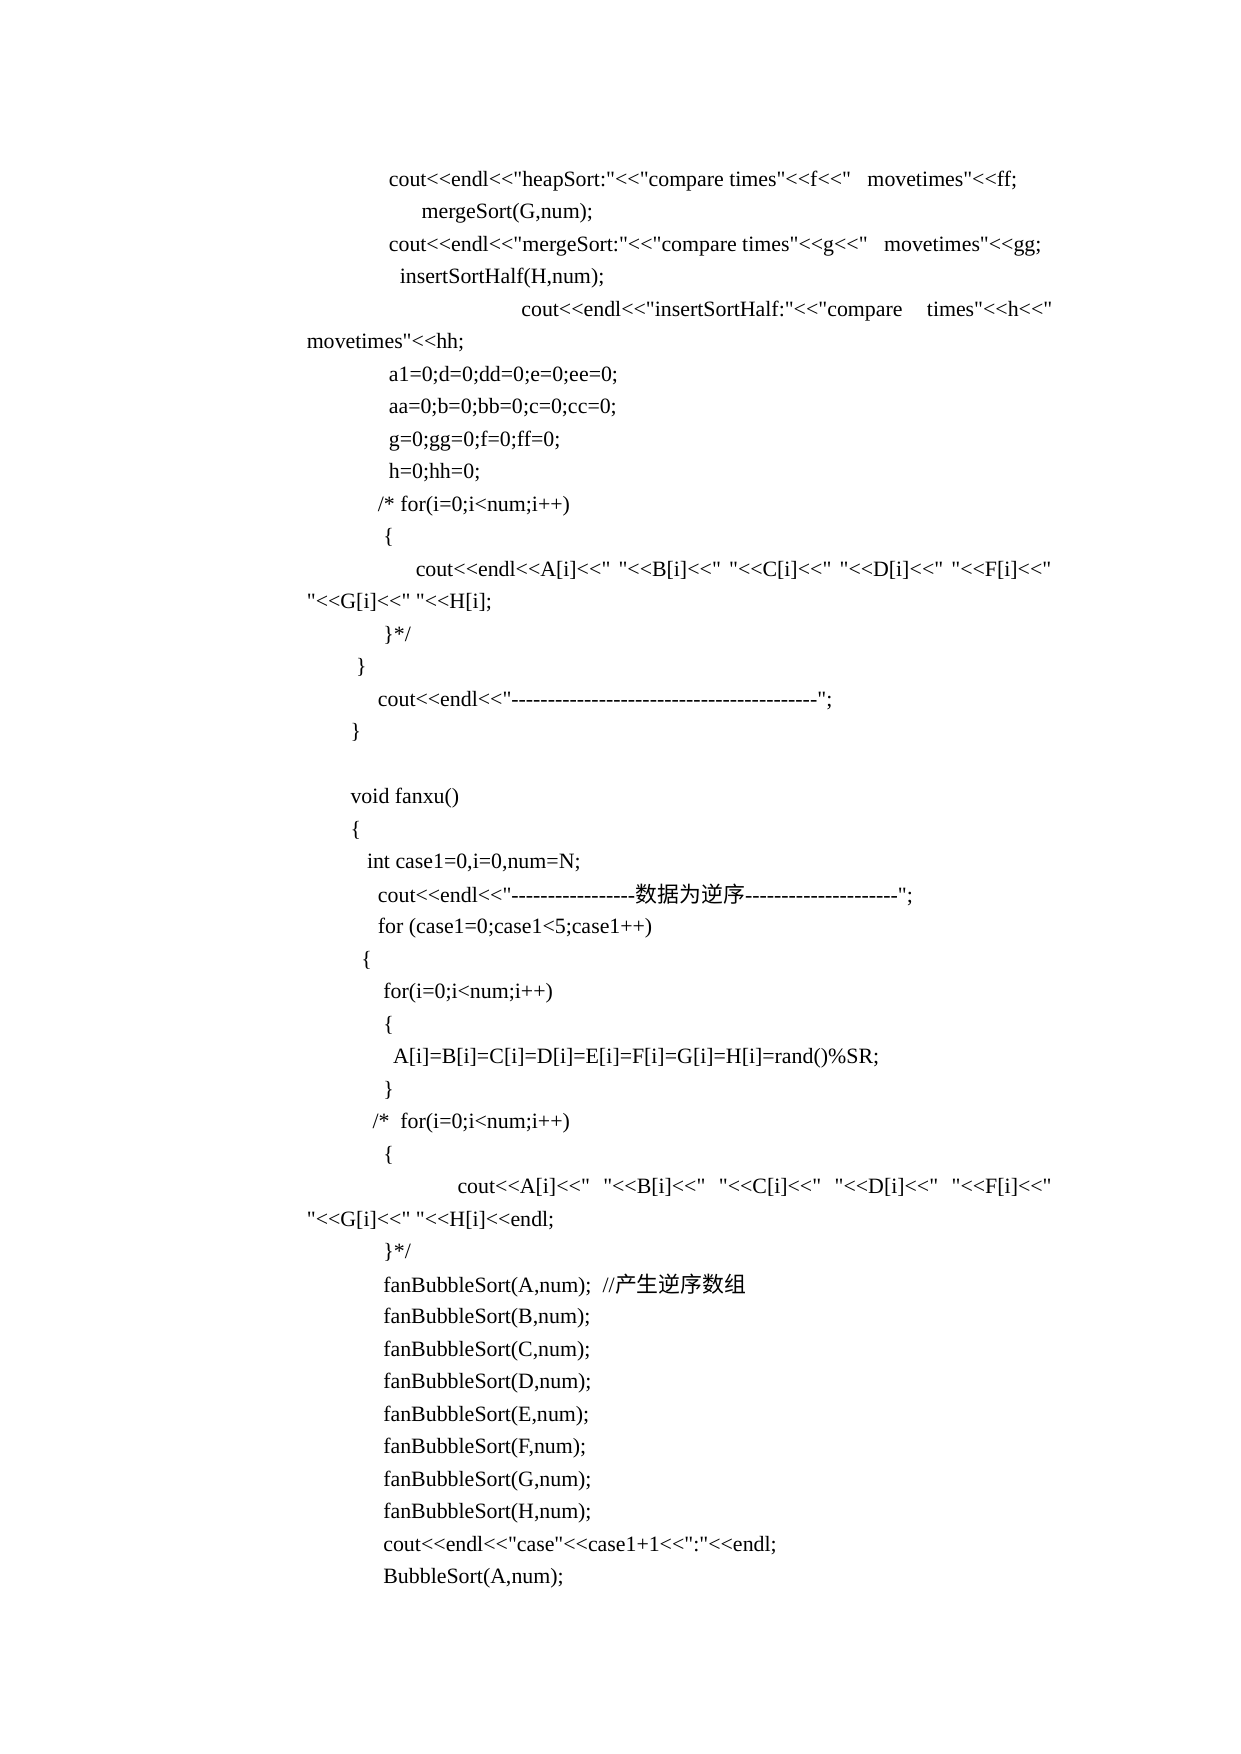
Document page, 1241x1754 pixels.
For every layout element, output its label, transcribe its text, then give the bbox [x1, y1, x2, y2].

list } [307, 1072, 1053, 1104]
list } [307, 714, 1053, 747]
list cout<<A[i]<<" "<<B[i]<<" "<<C[i]<<" "<<D[i]<<" "<<F[i]<<" "<<G[i]<<" "<<H[i]<<endl; [307, 1169, 1053, 1234]
list { [307, 942, 1053, 974]
list fanBubbleSort(C,num); [307, 1332, 1053, 1364]
list for(i=0;i<num;i++) [307, 974, 1053, 1007]
list { [307, 519, 1053, 552]
list cout<<endl<<"mergeSort:"<<"compare times"<<g<<" movetimes"<<gg; [307, 227, 1053, 259]
list fanBubbleSort(F,num); [307, 1429, 1053, 1462]
list BubbleSort(A,num); [307, 1559, 1053, 1592]
list int case1=0,i=0,num=N; [307, 844, 1053, 877]
list fanBubbleSort(G,num); [307, 1462, 1053, 1494]
list for (case1=0;case1<5;case1++) [307, 909, 1053, 942]
list cout<<endl<<"------------------------------------------"; [307, 682, 1053, 714]
list void fanxu() [307, 779, 1053, 812]
list /* for(i=0;i<num;i++) [307, 1104, 1053, 1137]
list fanBubbleSort(D,num); [307, 1364, 1053, 1397]
list mergeSort(G,num); [307, 194, 1053, 227]
list A[i]=B[i]=C[i]=D[i]=E[i]=F[i]=G[i]=H[i]=rand()%SR; [307, 1039, 1053, 1072]
list /* for(i=0;i<num;i++) [307, 487, 1053, 519]
list fanBubbleSort(H,num); [307, 1494, 1053, 1527]
list { [307, 812, 1053, 844]
list aa=0;b=0;bb=0;c=0;cc=0; [307, 389, 1053, 422]
list cout<<endl<<"case"<<case1+1<<":"<<endl; [307, 1527, 1053, 1559]
list fanBubbleSort(A,num); //产生逆序数组 [307, 1267, 1053, 1299]
list { [307, 1007, 1053, 1039]
list cout<<endl<<"insertSortHalf:"<<"compare times"<<h<<" movetimes"<<hh; [307, 292, 1053, 357]
list h=0;hh=0; [307, 454, 1053, 487]
list a1=0;d=0;dd=0;e=0;ee=0; [307, 357, 1053, 389]
list cout<<endl<<"-----------------数据为逆序---------------------"; [307, 877, 1053, 909]
list fanBubbleSort(B,num); [307, 1299, 1053, 1332]
list insertSortHalf(H,num); [307, 259, 1053, 292]
list } [307, 649, 1053, 682]
list fanBubbleSort(E,num); [307, 1397, 1053, 1429]
list cout<<endl<<A[i]<<" "<<B[i]<<" "<<C[i]<<" "<<D[i]<<" "<<F[i]<<" "<<G[i]<<" "<<H[i]; [307, 552, 1053, 617]
list g=0;gg=0;f=0;ff=0; [307, 422, 1053, 454]
list { [307, 1137, 1053, 1169]
list }*/ [307, 617, 1053, 649]
list cout<<endl<<"heapSort:"<<"compare times"<<f<<" movetimes"<<ff; [307, 162, 1053, 194]
list }*/ [307, 1234, 1053, 1267]
